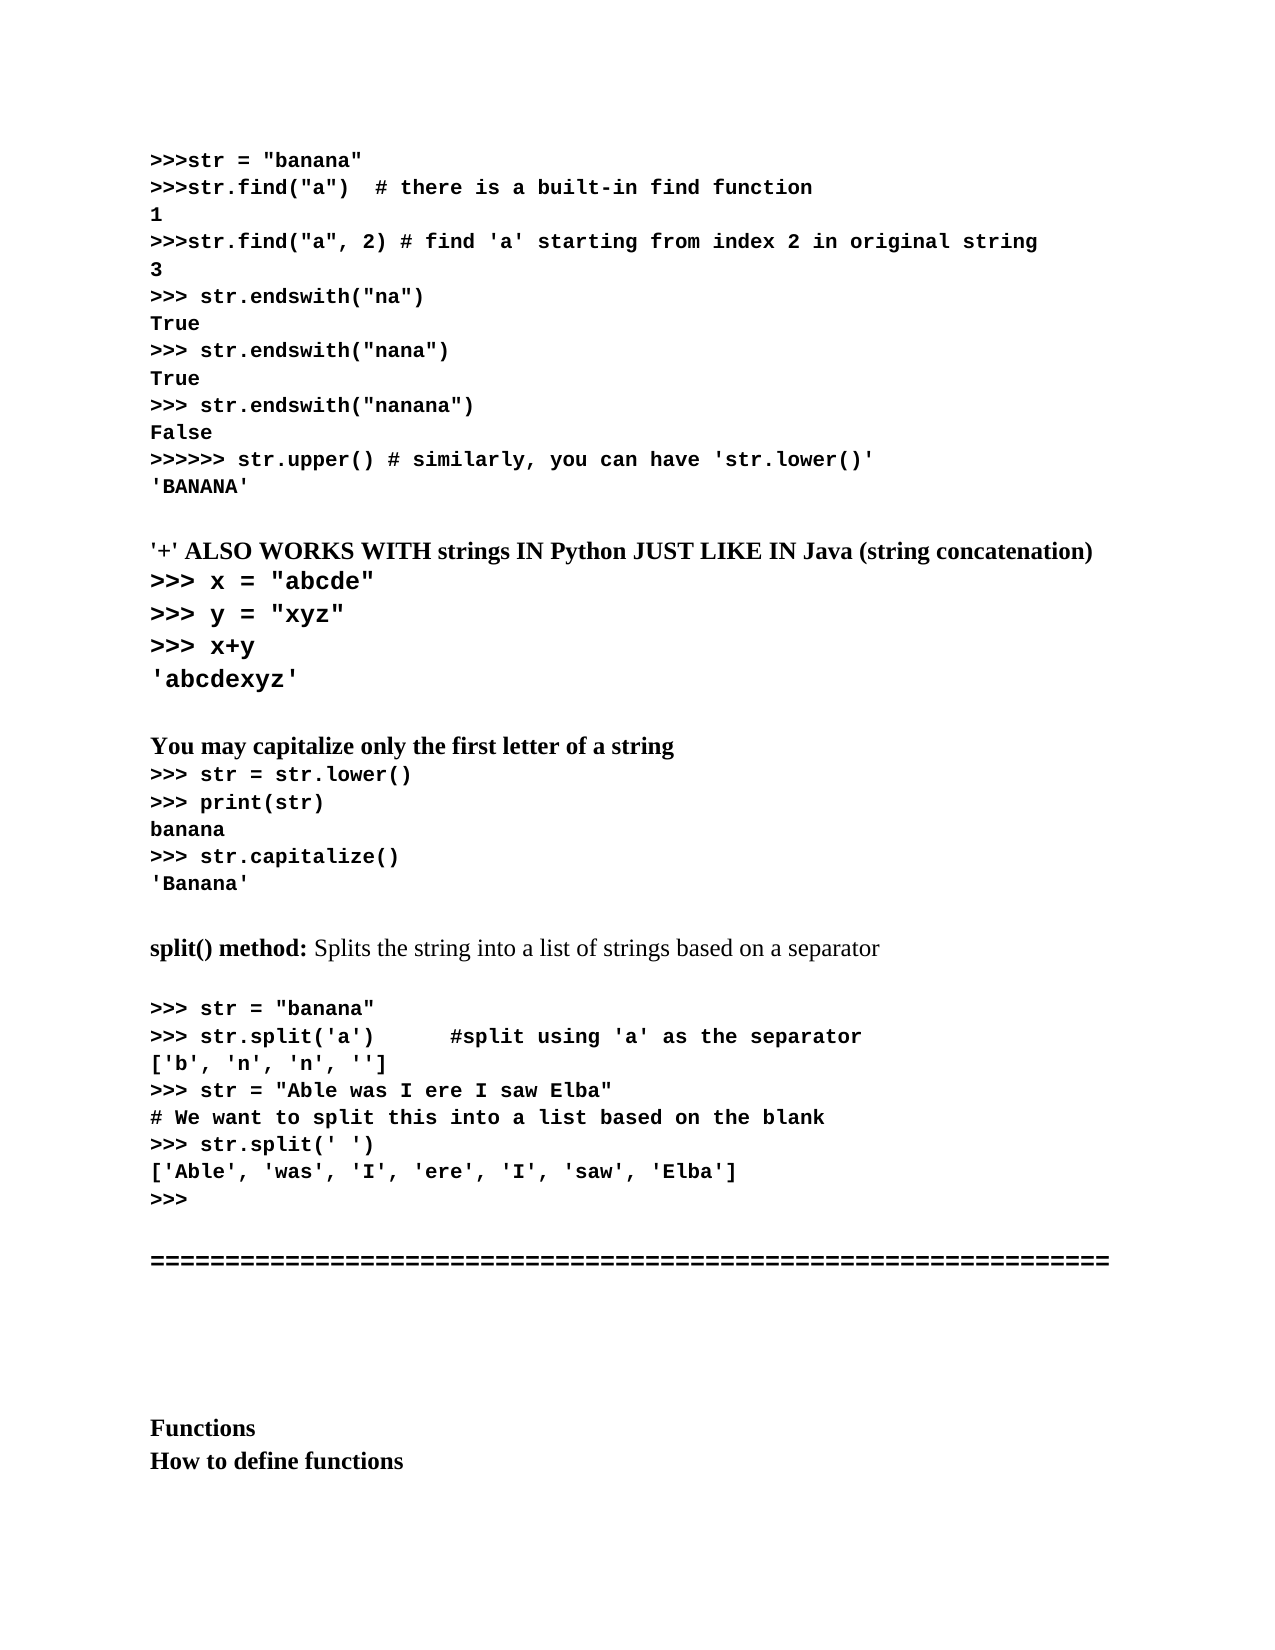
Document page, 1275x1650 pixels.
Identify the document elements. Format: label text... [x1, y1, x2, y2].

text split() method: Splits the string into a list of strings based on a separator [150, 933, 1125, 962]
text 'Banana' [150, 873, 1125, 897]
text True [150, 313, 1125, 337]
text You may capitalize only the first letter of a string [150, 731, 1125, 760]
text >>> [150, 1189, 1125, 1212]
text >>>>>> str.upper() # similarly, you can have 'str.lower()' [150, 449, 1125, 473]
text >>>str = "banana" [150, 150, 1125, 174]
text >>> str = "banana" [150, 998, 1125, 1022]
text >>> str.endswith("na") [150, 286, 1125, 309]
text >>> str.endswith("nanana") [150, 395, 1125, 418]
text True [150, 367, 1125, 391]
text '+' ALSO WORKS WITH strings IN Python JUST LIKE IN Java (string concatenation) [150, 536, 1125, 565]
text >>>str.find("a") # there is a built-in find function [150, 177, 1125, 201]
text ================================================================ [150, 1248, 1125, 1277]
text >>> str = "Able was I ere I saw Elba" [150, 1080, 1125, 1104]
text >>>str.find("a", 2) # find 'a' starting from index 2 in original string [150, 232, 1125, 255]
text False [150, 422, 1125, 446]
text ['Able', 'was', 'I', 'ere', 'I', 'saw', 'Elba'] [150, 1162, 1125, 1185]
text 3 [150, 259, 1125, 282]
text >>> print(str) [150, 792, 1125, 815]
text How to define functions [150, 1446, 1125, 1475]
text >>> str.split('a') #split using 'a' as the separator [150, 1026, 1125, 1049]
text >>> x = "abcde" [150, 569, 1125, 597]
text ['b', 'n', 'n', ''] [150, 1053, 1125, 1076]
text >>> str.endswith("nana") [150, 340, 1125, 364]
text 'abcdexyz' [150, 666, 1125, 695]
text >>> str = str.lower() [150, 764, 1125, 788]
text 'BANANA' [150, 476, 1125, 500]
text 1 [150, 204, 1125, 228]
text >>> x+y [150, 634, 1125, 662]
text >>> y = "xyz" [150, 601, 1125, 630]
text # We want to split this into a list based on the blank [150, 1107, 1125, 1131]
text >>> str.split(' ') [150, 1134, 1125, 1158]
text >>> str.capitalize() [150, 846, 1125, 870]
text Functions [150, 1413, 1125, 1442]
text banana [150, 819, 1125, 842]
